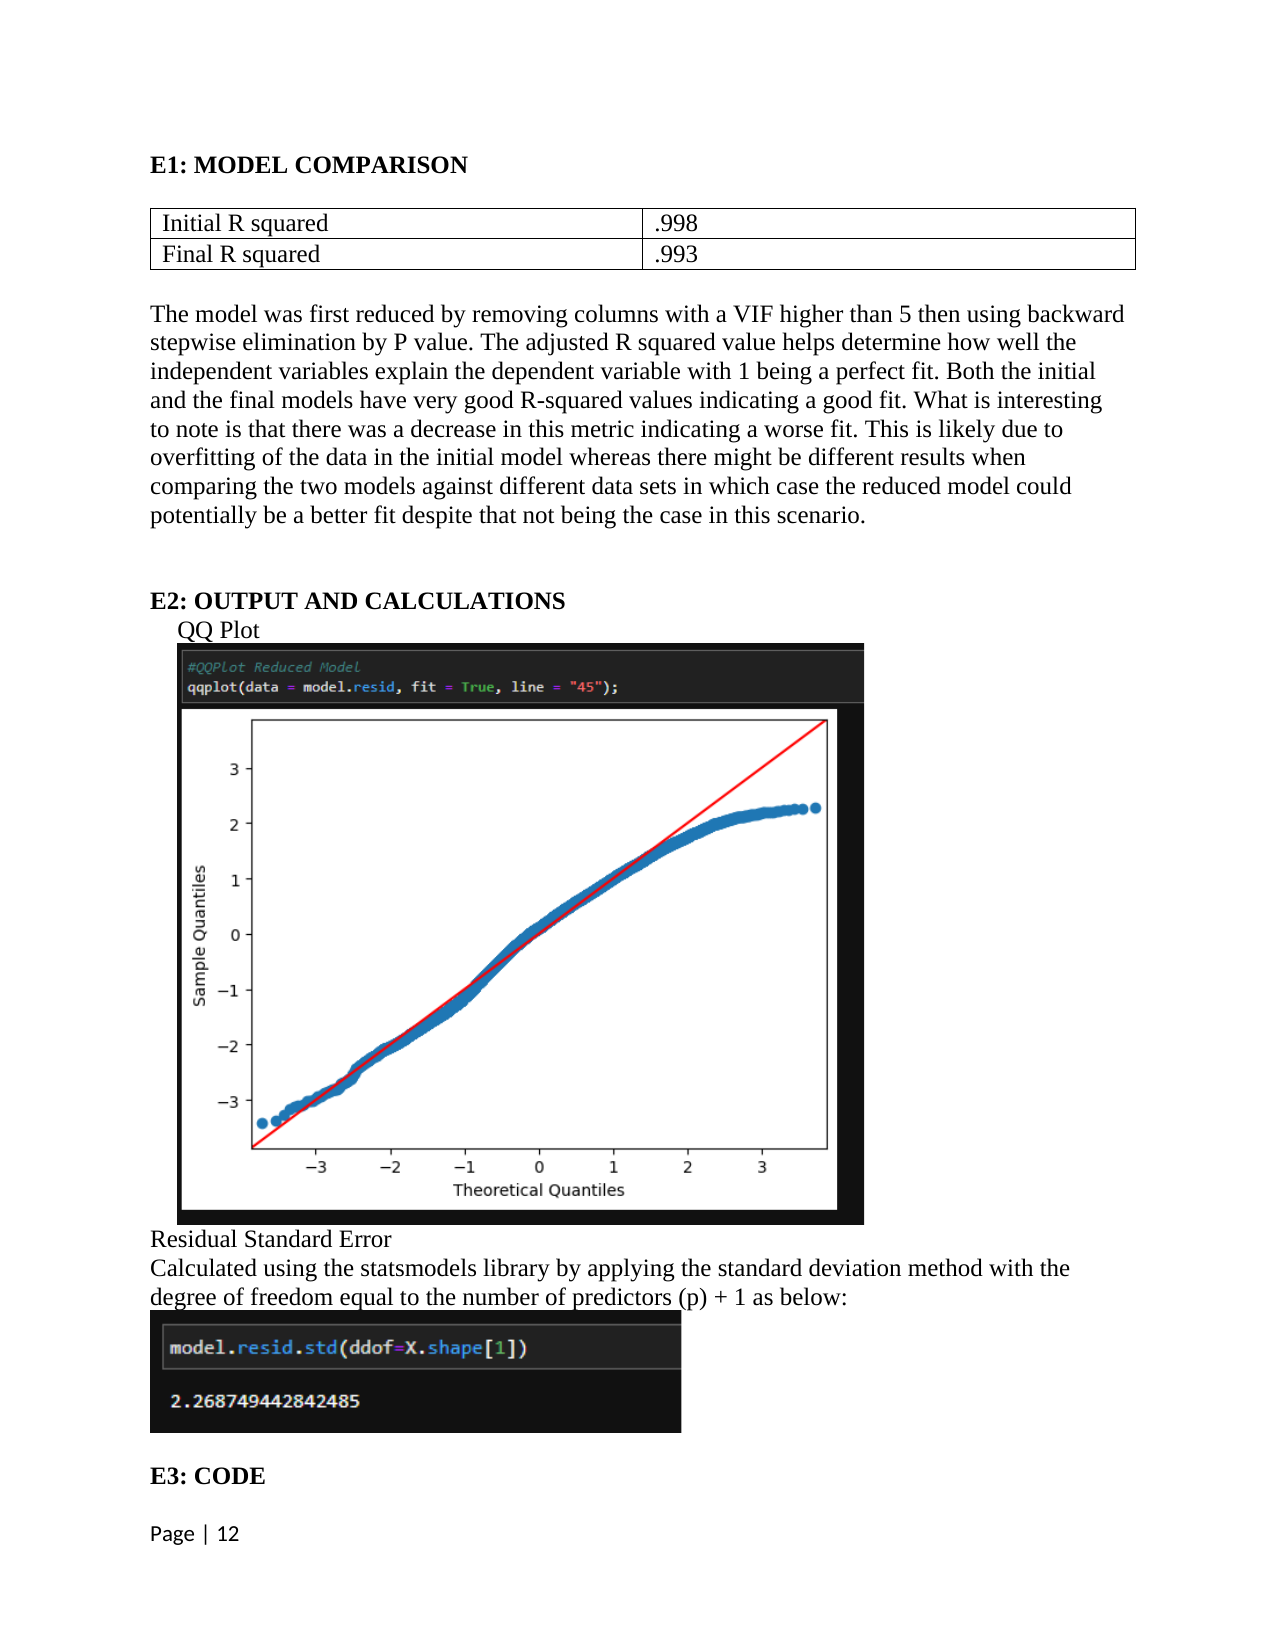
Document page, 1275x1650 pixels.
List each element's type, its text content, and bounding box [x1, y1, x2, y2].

text QQ Plot [177, 615, 1125, 644]
table_header .998 [643, 209, 1135, 238]
text Residual Standard Error [150, 1224, 1125, 1253]
table_cell Final R squared [151, 239, 642, 269]
text Calculated using the statsmodels library by applying the standard deviation method with the degree of freedom equal to the number of predictors (p) + 1 as below: [150, 1253, 1125, 1311]
text E1: MODEL COMPARISON [150, 150, 1125, 179]
table_cell .993 [643, 239, 1135, 269]
text E3: CODE [150, 1461, 1125, 1490]
text E2: OUTPUT AND CALCULATIONS [150, 586, 1125, 615]
picture [177, 643, 865, 1225]
table_header Initial R squared [151, 209, 642, 238]
picture [150, 1310, 682, 1433]
text The model was first reduced by removing columns with a VIF higher than 5 then using backward stepwise elimination by P value. The adjusted R squared value helps determine how well the independent variables explain the dependent variable with 1 being a perfect fit. Both the initial and the final models have very good R-squared values indicating a good fit. What is interesting to note is that there was a decrease in this metric indicating a worse fit. This is likely due to overfitting of the data in the initial model whereas there might be different results when comparing the two models against different data sets in which case the reduced model could potentially be a better fit despite that not being the case in this scenario. [150, 299, 1125, 529]
